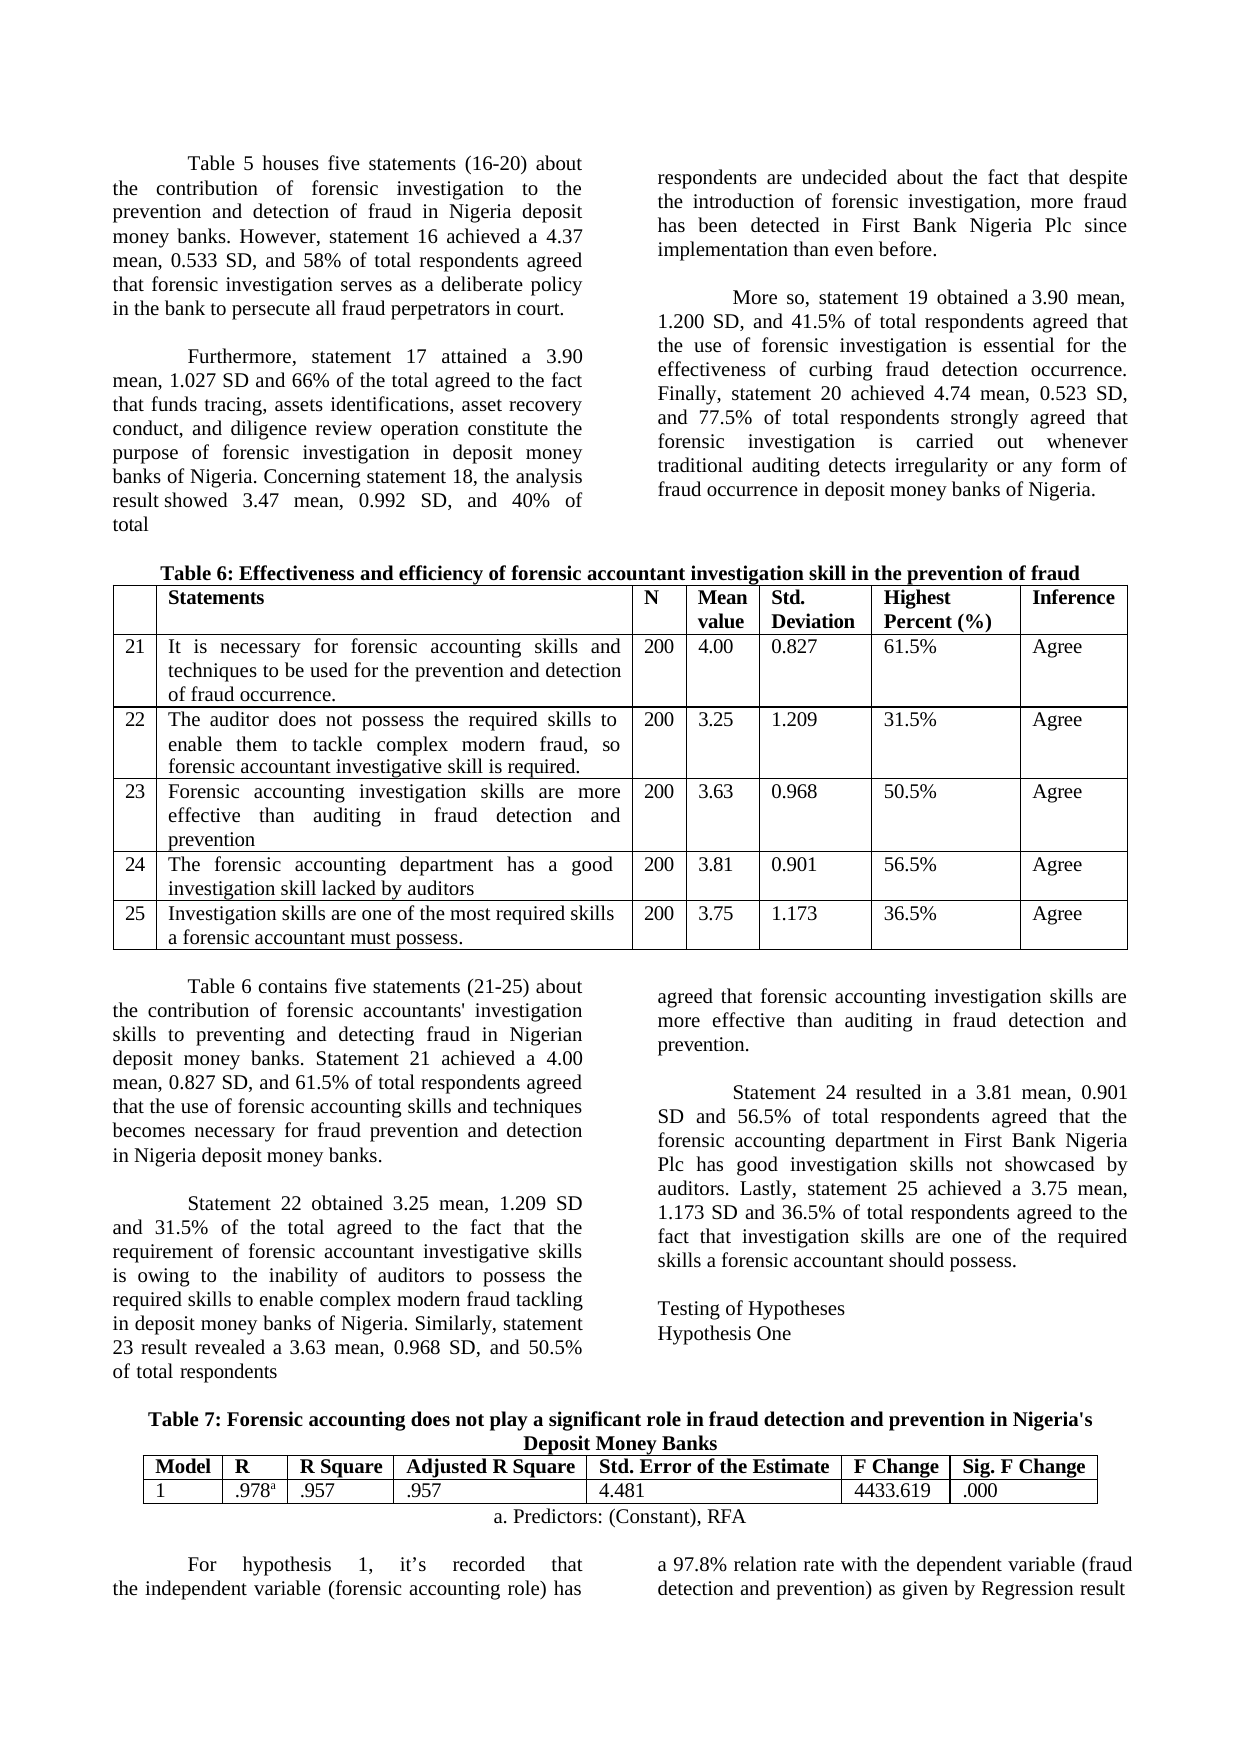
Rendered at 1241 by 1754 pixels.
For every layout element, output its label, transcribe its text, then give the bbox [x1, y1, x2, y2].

text More so, statement 19 obtained a 3.90 mean, [732, 285, 1137, 309]
table_cell The forensic accounting department has a good investigation skill lacked by auditors [157, 852, 632, 900]
table_cell 25 [114, 901, 156, 949]
table_header Mean value [687, 586, 759, 633]
text Testing of Hypotheses Hypothesis One [657, 1296, 934, 1344]
table_cell Agree [1021, 779, 1127, 851]
table_cell 36.5% [872, 901, 1020, 949]
text Table 6 contains five statements (21-25) about the contribution of forensic accountants' investigation skills to preventing and detecting fraud in Nigerian deposit money banks. Statement 21 achieved a 4.00 mean, 0.827 SD, and 61.5% of total respondents agreed that the use of forensic accounting skills and techniques becomes necessary for fraud prevention and detection in Nigeria deposit money banks. [112, 974, 583, 1167]
table_cell 4433.619 [842, 1480, 949, 1503]
table_cell 50.5% [872, 779, 1020, 851]
table_header Adjusted R Square [394, 1456, 586, 1479]
text Statement 22 obtained 3.25 mean, 1.209 SD and 31.5% of the total agreed to the fact that the requirement of forensic accountant investigative skills is owing to the inability of auditors to possess the required skills to enable complex modern fraud tackling in deposit money banks of Nigeria. Similarly, statement 23 result revealed a 3.63 mean, 0.968 SD, and 50.5% of total respondents [112, 1191, 583, 1383]
text Furthermore, statement 17 attained a 3.90 mean, 1.027 SD and 66% of the total agreed to the fact that funds tracing, assets identifications, asset recovery conduct, and diligence review operation constitute the purpose of forensic investigation in deposit money banks of Nigeria. Concerning statement 18, the analysis result showed 3.47 mean, 0.992 SD, and 40% of total [112, 344, 583, 536]
table_cell Agree [1021, 708, 1127, 778]
table_cell 21 [114, 635, 156, 706]
table_cell Agree [1021, 852, 1127, 900]
table_cell 200 [633, 708, 686, 778]
text 1.200 SD, and 41.5% of total respondents agreed that the use of forensic investigation is essential for the effectiveness of curbing fraud detection occurrence. Finally, statement 20 achieved 4.74 mean, 0.523 SD, and 77.5% of total respondents strongly agreed that forensic investigation is carried out whenever traditional auditing detects irregularity or any form of fraud occurrence in deposit money banks of Nigeria. [657, 309, 1128, 501]
text agreed that forensic accounting investigation skills are more effective than auditing in fraud detection and prevention. [657, 984, 1127, 1056]
table_cell 200 [633, 635, 686, 706]
text Table 5 houses five statements (16-20) about the contribution of forensic investigation to the prevention and detection of fraud in Nigeria deposit money banks. However, statement 16 achieved a 4.37 mean, 0.533 SD, and 58% of total respondents agreed that forensic investigation serves as a deliberate policy in the bank to persecute all fraud perpetrators in court. [112, 151, 583, 320]
table_cell 0.901 [760, 852, 871, 900]
table_cell The auditor does not possess the required skills to enable them to tackle complex modern fraud, so forensic accountant investigative skill is required. [157, 708, 632, 778]
table_cell 0.968 [760, 779, 871, 851]
table_header Sig. F Change [951, 1456, 1097, 1479]
text For hypothesis 1, it’s recorded that the independent variable (forensic accounting role) has a 97.8% relation rate with the dependent variable (fraud detection and prevention) as given by Regression result [112, 1552, 582, 1600]
table_header Std. Error of the Estimate [587, 1456, 841, 1479]
table_cell 200 [633, 779, 686, 851]
table_cell 1.173 [760, 901, 871, 949]
table_header R [223, 1456, 287, 1479]
table_header N [633, 586, 686, 633]
table_cell .957 [288, 1480, 393, 1503]
table_cell Agree [1021, 635, 1127, 706]
subtitle Table 7: Forensic accounting does not play a significant role in fraud detection and prevention in Nigeria's Deposit Money Banks [148, 1407, 1137, 1455]
table_header Model [144, 1456, 222, 1479]
table_cell 1 [144, 1480, 222, 1503]
table_cell 24 [114, 852, 156, 900]
table_cell 3.25 [687, 708, 759, 778]
text a. Predictors: (Constant), RFA [493, 1504, 1137, 1528]
table_cell Forensic accounting investigation skills are more effective than auditing in fraud detection and prevention [157, 779, 632, 851]
table_cell 200 [633, 901, 686, 949]
table_cell It is necessary for forensic accounting skills and techniques to be used for the prevention and detection of fraud occurrence. [157, 635, 632, 706]
table_cell 3.81 [687, 852, 759, 900]
text Statement 24 resulted in a 3.81 mean, 0.901 SD and 56.5% of total respondents agreed that the forensic accounting department in First Bank Nigeria Plc has good investigation skills not showcased by auditors. Lastly, statement 25 achieved a 3.75 mean, 1.173 SD and 36.5% of total respondents agreed to the fact that investigation skills are one of the required skills a forensic accountant should possess. [657, 1080, 1128, 1272]
table_cell 1.209 [760, 708, 871, 778]
table_header R Square [288, 1456, 393, 1479]
text For hypothesis 1, it’s recorded that the independent variable (forensic accounting role) has a 97.8% relation rate with the dependent variable (fraud detection and prevention) as given by Regression result [657, 1552, 1133, 1600]
table_cell 4.481 [587, 1480, 841, 1503]
subtitle Table 6: Effectiveness and efficiency of forensic accountant investigation skill in the prevention of fraud [160, 560, 1137, 584]
table_header Std. Deviation [760, 586, 871, 633]
table_header [114, 586, 156, 633]
table_header F Change [842, 1456, 949, 1479]
table_cell 3.75 [687, 901, 759, 949]
table_cell 31.5% [872, 708, 1020, 778]
table_cell 23 [114, 779, 156, 851]
table_cell 4.00 [687, 635, 759, 706]
table_cell 200 [633, 852, 686, 900]
table_cell 3.63 [687, 779, 759, 851]
table_header Statements [157, 586, 632, 633]
table_cell 56.5% [872, 852, 1020, 900]
table_cell Investigation skills are one of the most required skills a forensic accountant must possess. [157, 901, 632, 949]
table_cell .957 [394, 1480, 586, 1503]
table_cell .000 [951, 1480, 1097, 1503]
table_header Highest Percent (%) [872, 586, 1020, 633]
table_cell .978a [223, 1480, 287, 1503]
table_cell Agree [1021, 901, 1127, 949]
table_header Inference [1021, 586, 1127, 633]
table_cell 0.827 [760, 635, 871, 706]
text respondents are undecided about the fact that despite the introduction of forensic investigation, more fraud has been detected in First Bank Nigeria Plc since implementation than even before. [657, 164, 1128, 261]
table_cell 22 [114, 708, 156, 778]
table_cell 61.5% [872, 635, 1020, 706]
